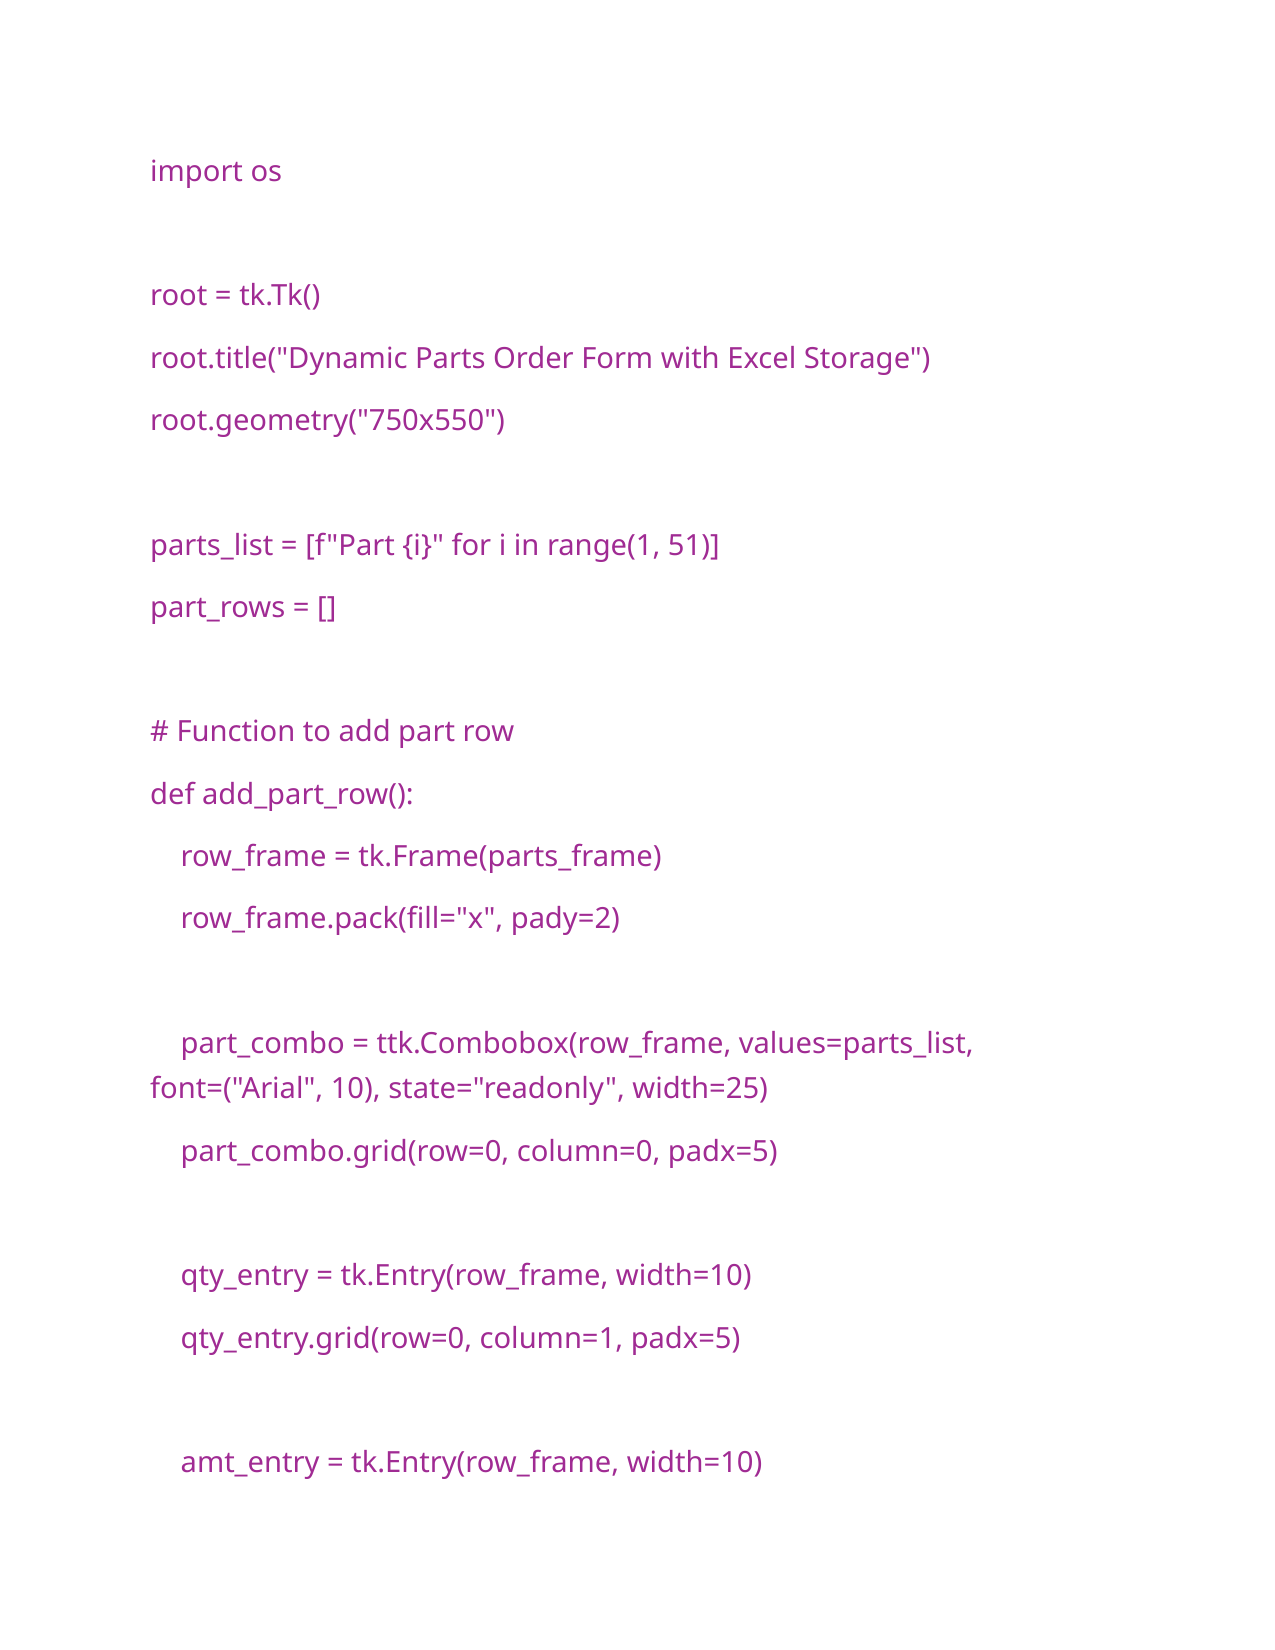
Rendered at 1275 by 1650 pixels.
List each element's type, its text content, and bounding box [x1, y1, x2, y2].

text qty_entry.grid(row=0, column=1, padx=5) [150, 1317, 1125, 1357]
text amt_entry = tk.Entry(row_frame, width=10) [150, 1441, 1125, 1481]
text part_combo = ttk.Combobox(row_frame, values=parts_list, font=("Arial", 10), state="readonly", width=25) [150, 1022, 1125, 1107]
text root = tk.Tk() [150, 274, 1125, 314]
text qty_entry = tk.Entry(row_frame, width=10) [150, 1254, 1125, 1294]
text parts_list = [f"Part {i}" for i in range(1, 51)] [150, 524, 1125, 563]
text root.geometry("750x550") [150, 399, 1125, 439]
text import os [150, 150, 1125, 190]
text part_combo.grid(row=0, column=0, padx=5) [150, 1130, 1125, 1170]
text # Function to add part row [150, 711, 1125, 750]
text def add_part_row(): [150, 773, 1125, 813]
text row_frame.pack(fill="x", pady=2) [150, 897, 1125, 937]
text root.title("Dynamic Parts Order Form with Excel Storage") [150, 337, 1125, 377]
text part_rows = [] [150, 586, 1125, 626]
text row_frame = tk.Frame(parts_frame) [150, 835, 1125, 875]
